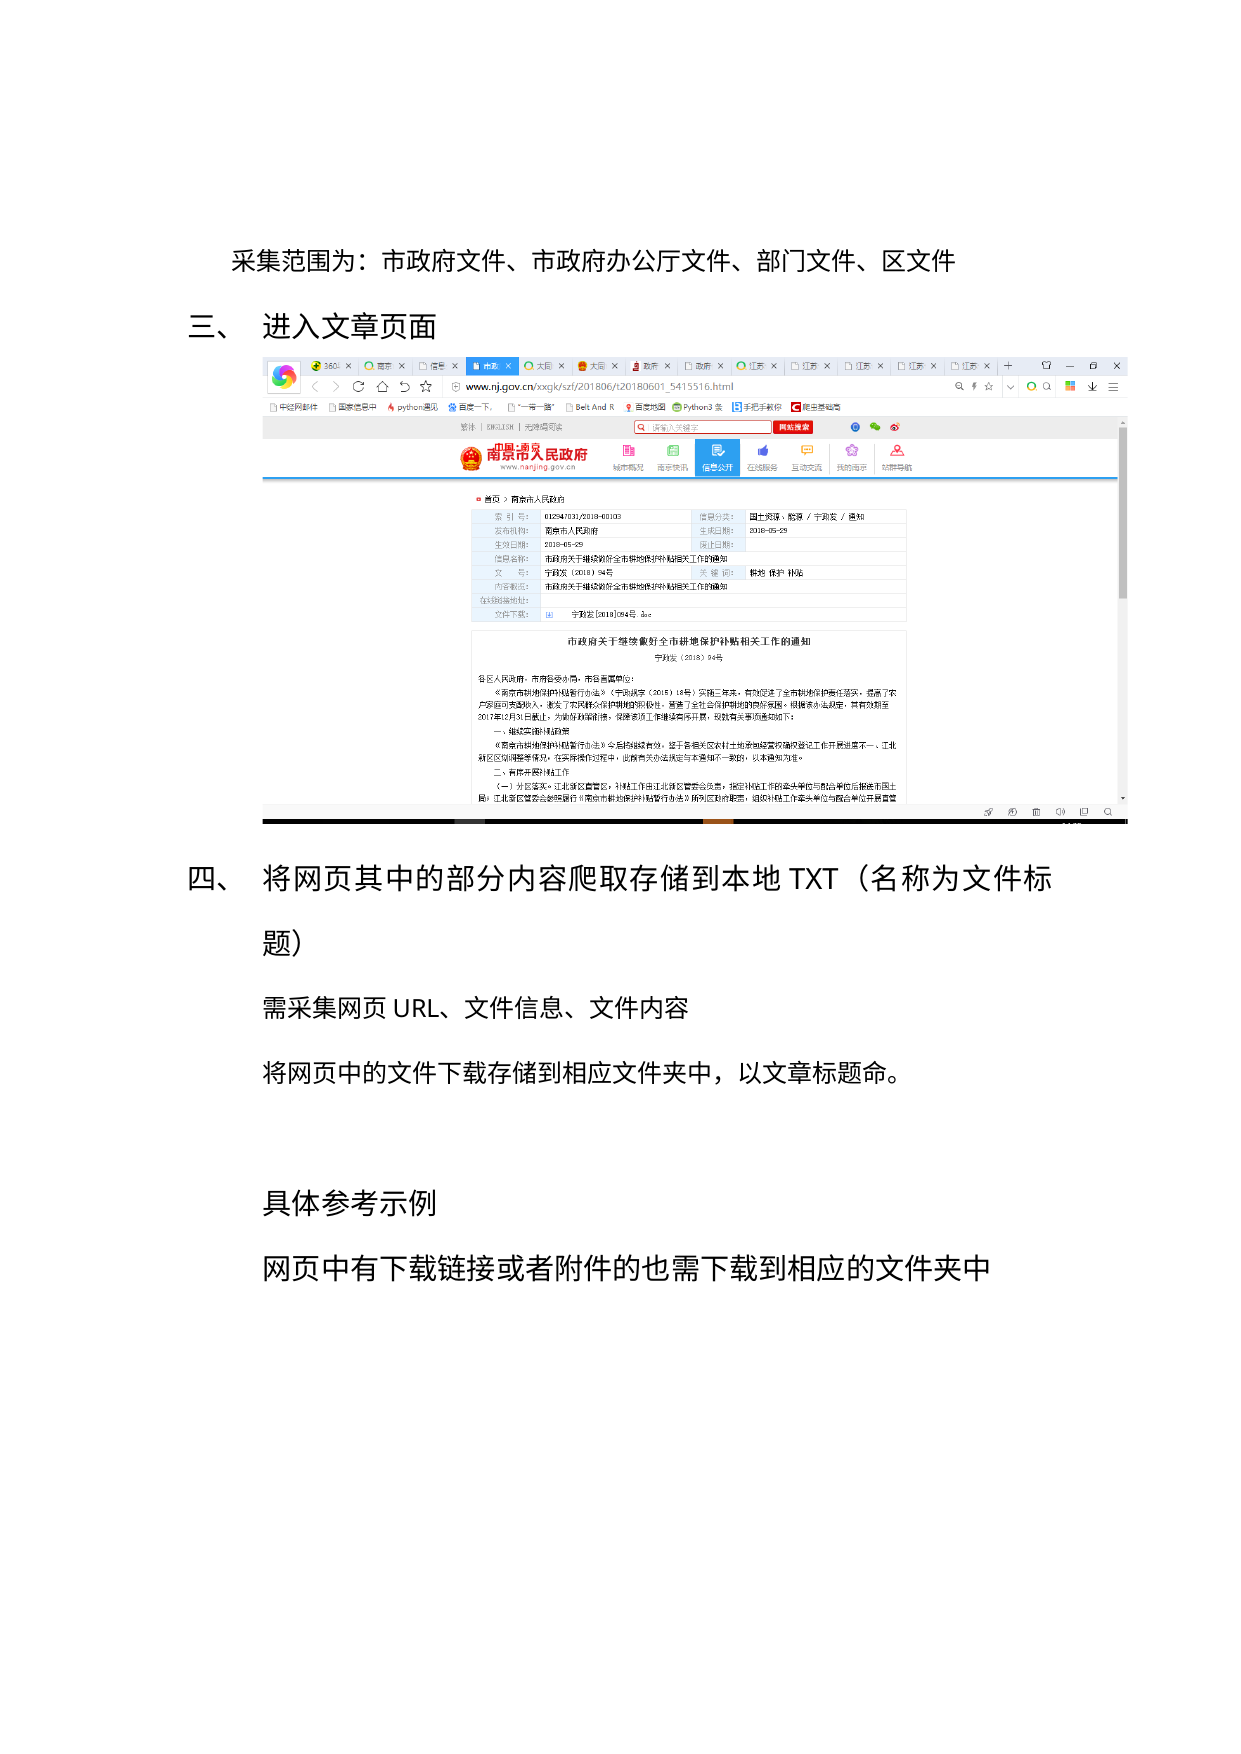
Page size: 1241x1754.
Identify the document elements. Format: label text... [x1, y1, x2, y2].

list 网页中有下载链接或者附件的也需下载到相应的文件夹中 [262, 1234, 1053, 1299]
picture [262, 357, 1128, 824]
list 进入文章页面 [187, 292, 1053, 357]
text 采集范围为：市政府文件、市政府办公厅文件、部门文件、区文件 [231, 227, 1053, 292]
list 具体参考示例 [262, 1169, 1053, 1234]
list 将网页其中的部分内容爬取存储到本地TXT（名称为文件标题） [187, 844, 1053, 974]
list 需采集网页URL、文件信息、文件内容 [262, 974, 1053, 1039]
list 将网页中的文件下载存储到相应文件夹中，以文章标题命。 [262, 1039, 1053, 1104]
